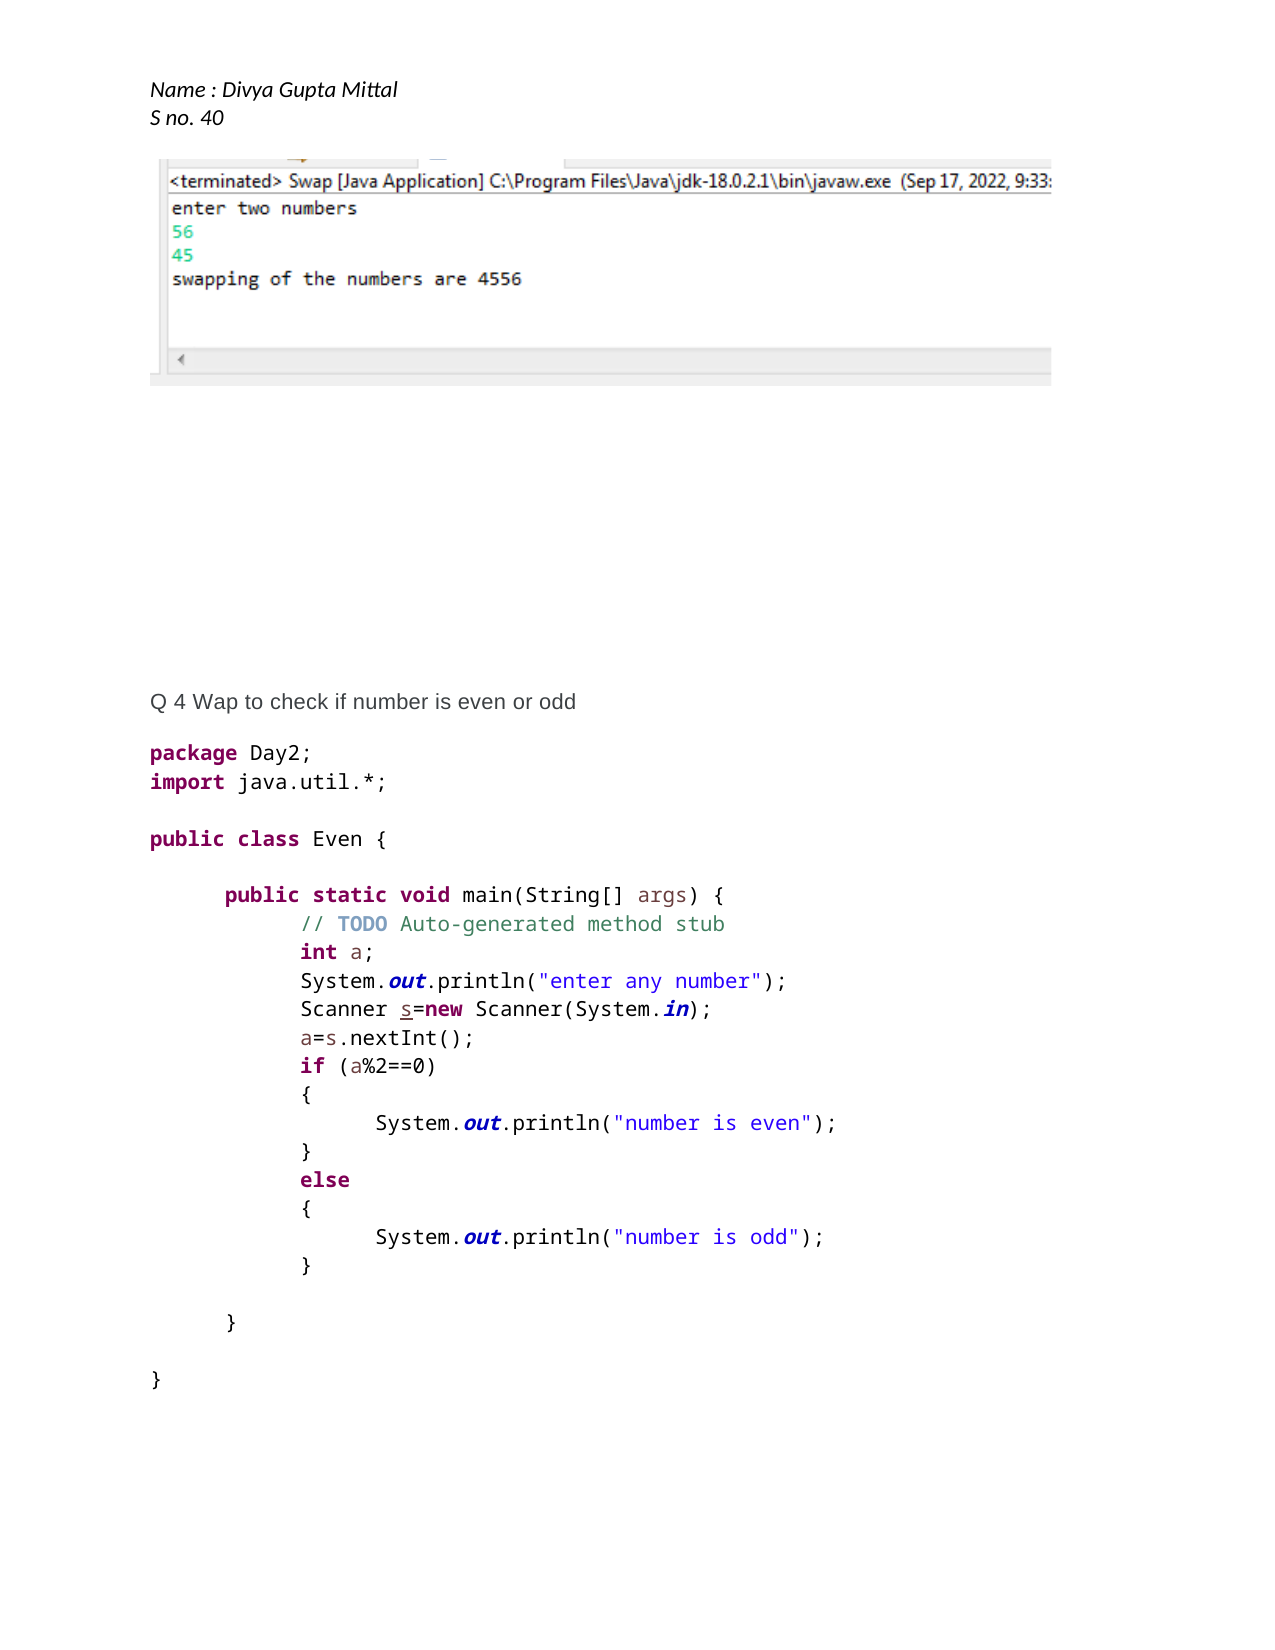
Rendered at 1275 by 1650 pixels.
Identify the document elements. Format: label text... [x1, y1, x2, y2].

text System.out.println("number is even"); [150, 1108, 1125, 1136]
text public static void main(String[] args) { [150, 881, 1125, 909]
text } [150, 1250, 1125, 1279]
picture [150, 159, 1052, 386]
text public class Even { [150, 824, 1125, 852]
text System.out.println("number is odd"); [150, 1222, 1125, 1250]
text } [150, 1364, 1125, 1392]
text } [150, 1307, 1125, 1336]
text System.out.println("enter any number"); [150, 966, 1125, 994]
text package Day2; [150, 738, 1125, 767]
text // TODO Auto-generated method stub [150, 909, 1125, 937]
text import java.util.*; [150, 767, 1125, 795]
text Scanner s=new Scanner(System.in); [150, 994, 1125, 1023]
text { [150, 1079, 1125, 1108]
text if (a%2==0) [150, 1051, 1125, 1079]
text Q 4 Wap to check if number is even or odd [150, 659, 1125, 714]
text else [150, 1165, 1125, 1193]
text int a; [150, 937, 1125, 966]
text } [150, 1136, 1125, 1165]
text a=s.nextInt(); [150, 1023, 1125, 1051]
text { [150, 1193, 1125, 1222]
